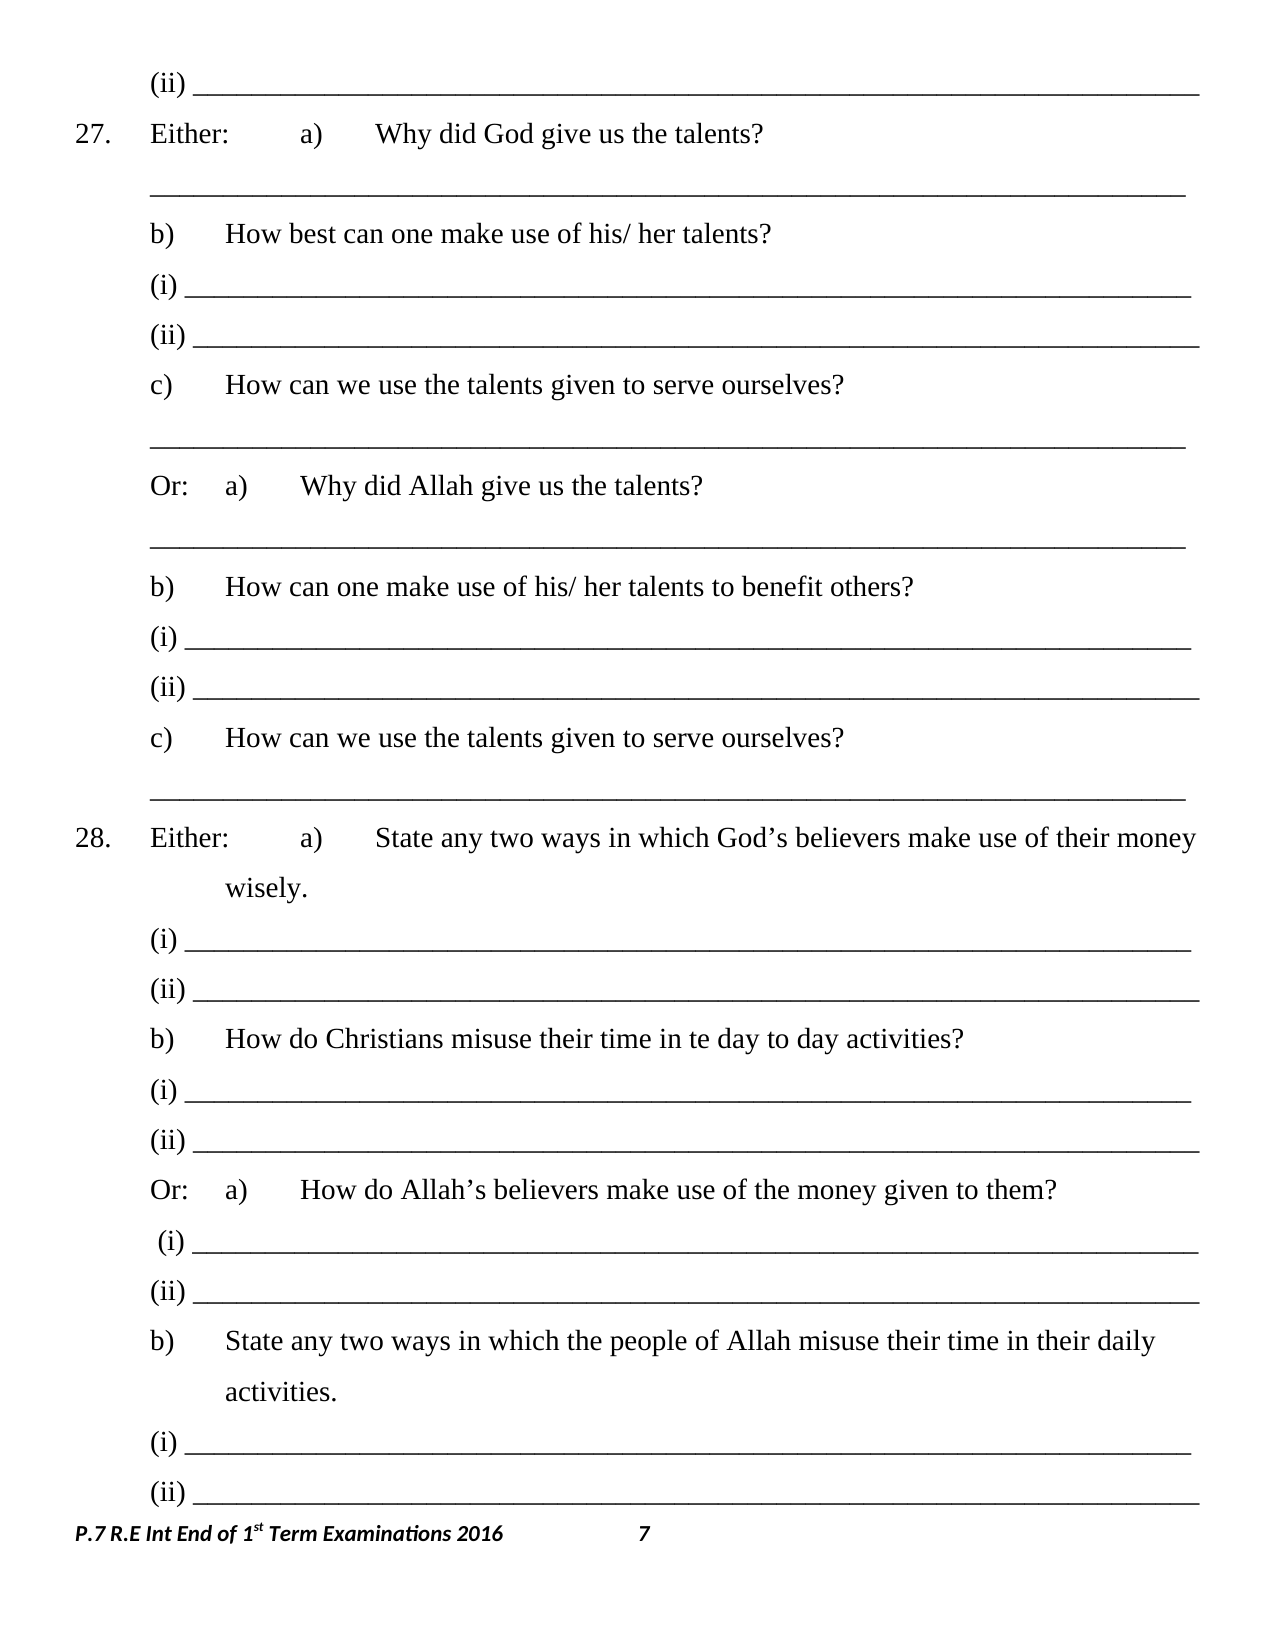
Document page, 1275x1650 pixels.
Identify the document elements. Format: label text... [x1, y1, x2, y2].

text (ii) _____________________________________________________________________ [75, 669, 1200, 703]
text (i) _____________________________________________________________________ [75, 267, 1200, 300]
text activities. [150, 1374, 1200, 1407]
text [75, 166, 1200, 200]
text c) How can we use the talents given to serve ourselves? [75, 367, 1200, 401]
text 27. Either: a) Why did God give us the talents? [75, 116, 1200, 149]
text b) State any two ways in which the people of Allah misuse their time in their daily [75, 1323, 1200, 1357]
text Or: a) Why did Allah give us the talents? [75, 468, 1200, 502]
text c) How can we use the talents given to serve ourselves? [75, 720, 1200, 753]
text Or: a) How do Allah’s believers make use of the money given to them? [75, 1172, 1200, 1206]
text (i) _____________________________________________________________________ [75, 1072, 1200, 1105]
text (ii) _____________________________________________________________________ [75, 1474, 1200, 1508]
text b) How do Christians misuse their time in te day to day activities? [75, 1022, 1200, 1055]
text (i) _____________________________________________________________________ [75, 1424, 1200, 1458]
text b) How best can one make use of his/ her talents? [75, 217, 1200, 250]
text _______________________________________________________________________ [75, 770, 1200, 803]
text (i) _____________________________________________________________________ [75, 619, 1200, 653]
text wisely. [150, 871, 1200, 904]
text (ii) _____________________________________________________________________ [75, 971, 1200, 1005]
text b) How can one make use of his/ her talents to benefit others? [75, 569, 1200, 602]
text _______________________________________________________________________ [75, 518, 1200, 552]
text _______________________________________________________________________ [75, 418, 1200, 451]
text (i) _____________________________________________________________________ [75, 921, 1200, 954]
text (ii) _____________________________________________________________________ [75, 66, 1200, 99]
text (ii) _____________________________________________________________________ [75, 1122, 1200, 1156]
text (ii) _____________________________________________________________________ [75, 1273, 1200, 1307]
text (i) _____________________________________________________________________ [75, 1223, 1200, 1256]
text (ii) _____________________________________________________________________ [75, 317, 1200, 351]
text 28. Either: a) State any two ways in which God’s believers make use of their money [75, 820, 1200, 854]
